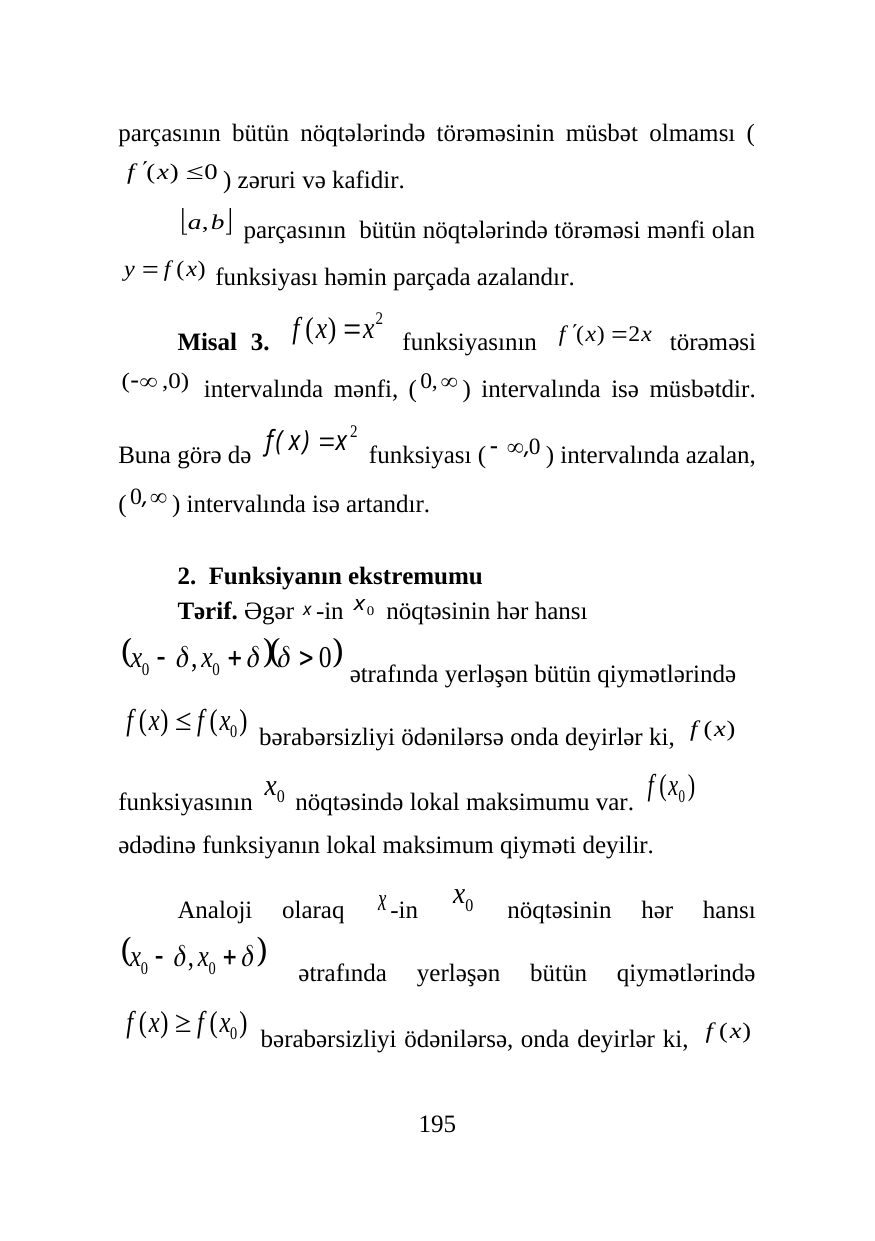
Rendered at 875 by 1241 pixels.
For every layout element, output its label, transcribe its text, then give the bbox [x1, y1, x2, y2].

text Misal 3. funksiyasının törəməsi intervalında mənfi, () intervalında isə müsbətdir. Buna görə də funksiyası () intervalında azalan, () intervalında isə artandır. [118, 305, 756, 518]
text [118, 873, 756, 1053]
text parçasının bütün nöqtələrində törəməsi mənfi olan funksiyası həmin parçada azalandır. [118, 208, 756, 291]
text 2. Funksiyanın ekstremumu [118, 561, 756, 590]
text Tərif. Əgər -in nöqtəsinin hər hansı ətrafında yerləşən bütün qiymətlərində bərabərsizliyi ödənilərsə onda deyirlər ki, funksiyasının nöqtəsində lokal maksimumu var. ədədinə funksiyanın lokal maksimum qiyməti deyilir. [118, 590, 756, 859]
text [118, 118, 756, 194]
